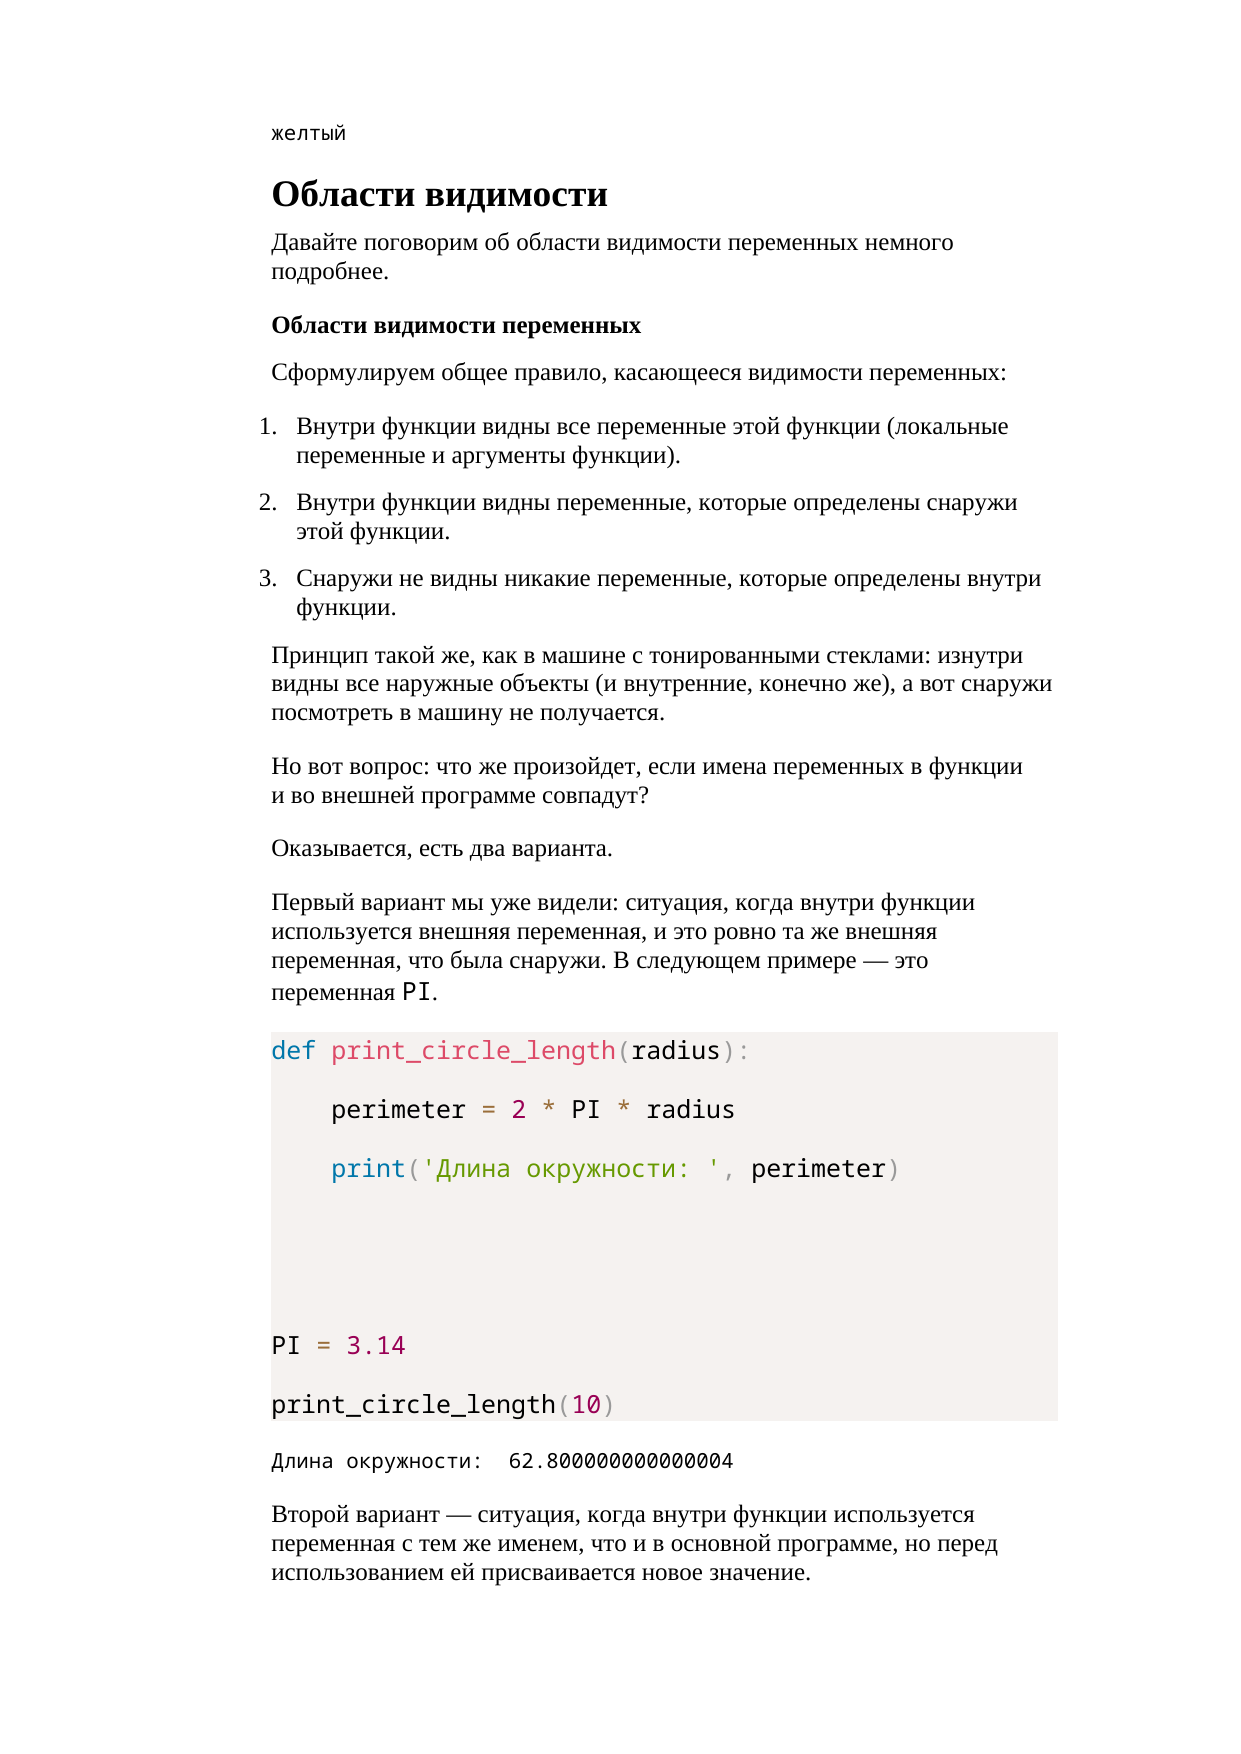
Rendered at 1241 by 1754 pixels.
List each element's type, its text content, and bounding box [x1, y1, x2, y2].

text желтый [271, 118, 1058, 147]
text Второй вариант — ситуация, когда внутри функции используется переменная с тем же именем, что и в основной программе, но перед использованием ей присваивается новое значение. [271, 1499, 1058, 1586]
text print('Длина окружности: ', perimeter) [271, 1151, 1058, 1185]
text PI = 3.14 [271, 1328, 1058, 1362]
text Сформулируем общее правило, касающееся видимости переменных: [271, 357, 1058, 386]
text Принцип такой же, как в машине с тонированными стеклами: изнутри видны все наружные объекты (и внутренние, конечно же), а вот снаружи посмотреть в машину не получается. [271, 640, 1058, 726]
text Первый вариант мы уже видели: ситуация, когда внутри функции используется внешняя переменная, и это ровно та же внешняя переменная, что была снаружи. В следующем примере — это переменная PI. [271, 887, 1058, 1007]
text perimeter = 2 * PI * radius [271, 1092, 1058, 1126]
list Внутри функции видны переменные, которые определены снаружи этой функции. [258, 487, 1058, 545]
list Снаружи не видны никакие переменные, которые определены внутри функции. [258, 563, 1058, 621]
list Внутри функции видны все переменные этой функции (локальные переменные и аргументы функции). [258, 411, 1058, 468]
text def print_circle_length(radius): [271, 1032, 1058, 1067]
text Но вот вопрос: что же произойдет, если имена переменных в функции и во внешней программе совпадут? [271, 751, 1058, 808]
text print_circle_length(10) [271, 1387, 1058, 1421]
text Длина окружности: 62.800000000000004 [271, 1446, 1058, 1474]
text Давайте поговорим об области видимости переменных немного подробнее. [271, 227, 1058, 285]
text Оказывается, есть два варианта. [271, 833, 1058, 862]
text Области видимости [271, 172, 1058, 215]
text Области видимости переменных [271, 310, 1058, 338]
